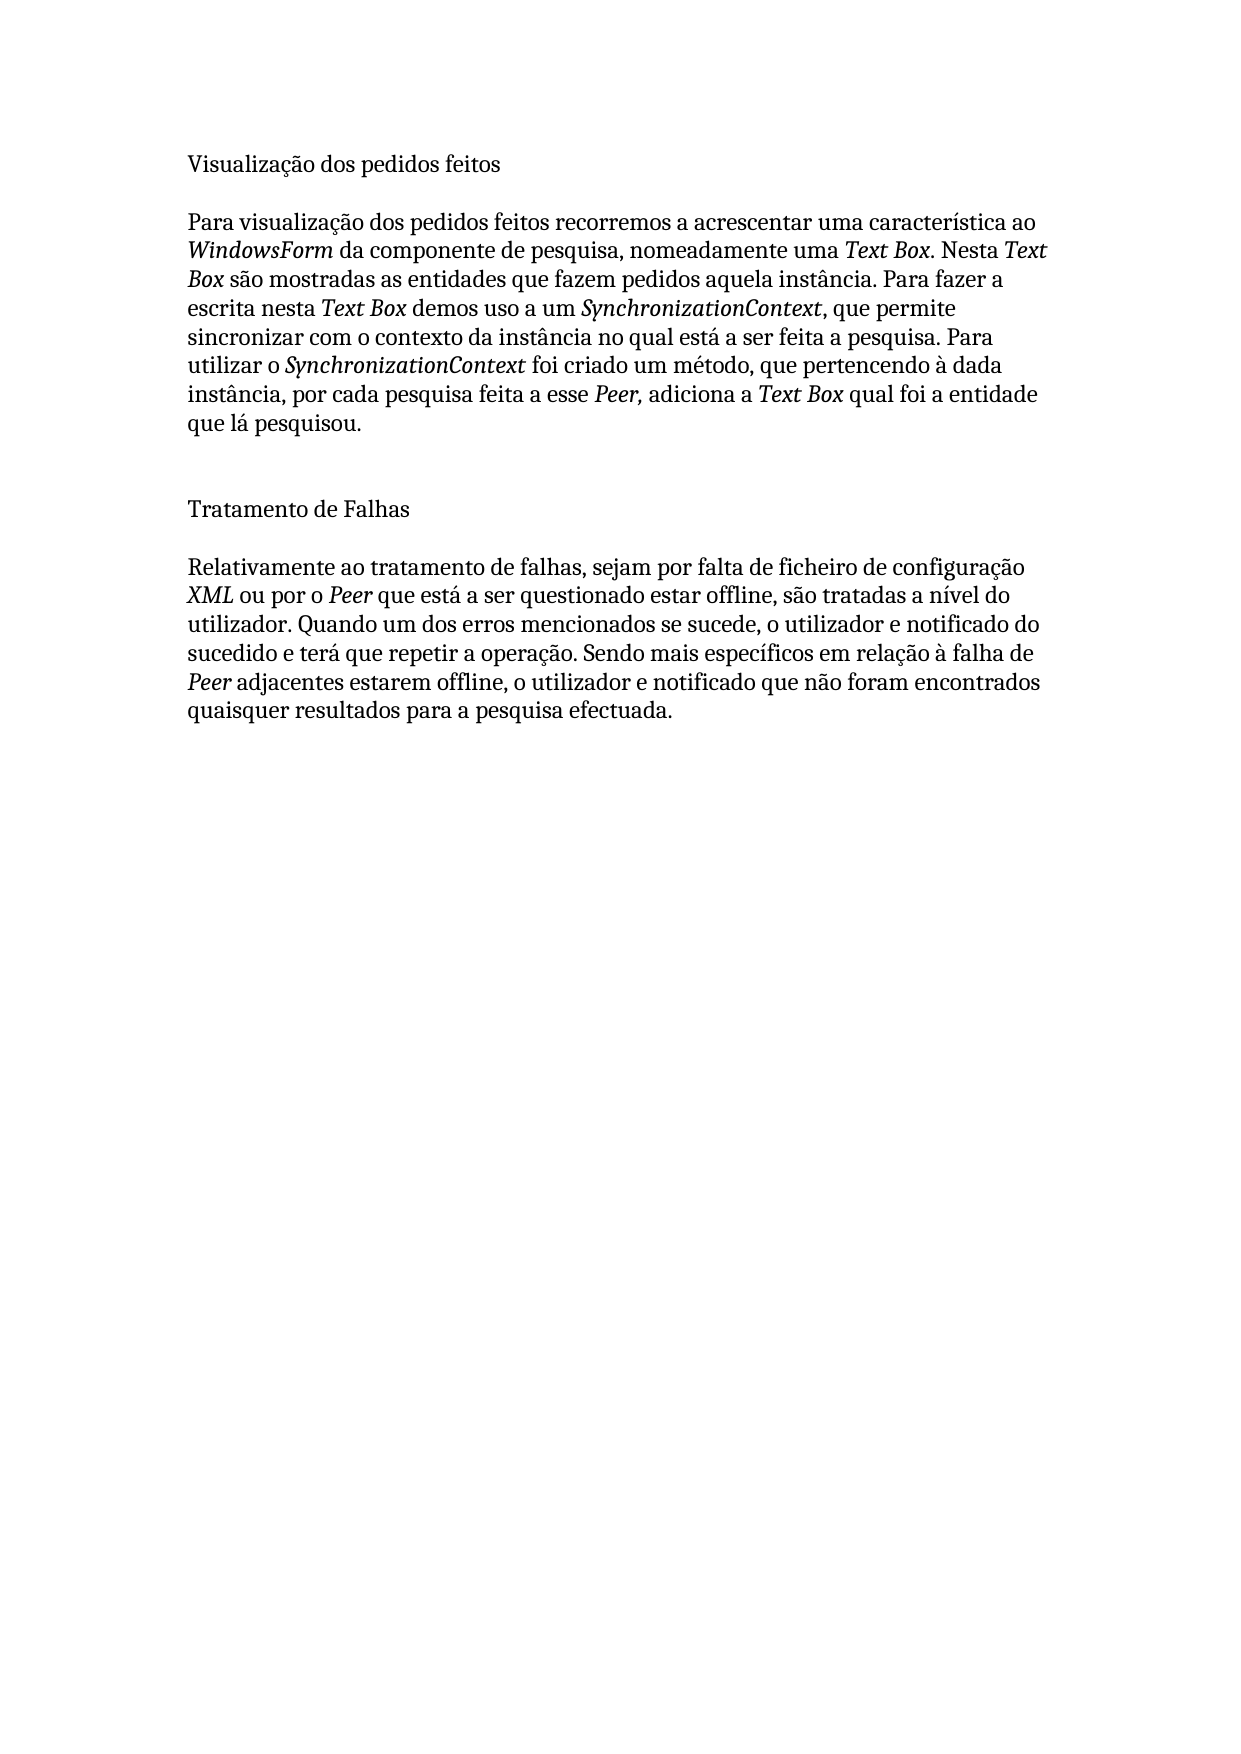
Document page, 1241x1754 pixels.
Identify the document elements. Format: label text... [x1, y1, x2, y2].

text Tratamento de Falhas [187, 495, 1053, 524]
text Relativamente ao tratamento de falhas, sejam por falta de ficheiro de configuração XML ou por o Peer que está a ser questionado estar offline, são tratadas a nível do utilizador. Quando um dos erros mencionados se sucede, o utilizador e notificado do sucedido e terá que repetir a operação. Sendo mais específicos em relação à falha de Peer adjacentes estarem offline, o utilizador e notificado que não foram encontrados quaisquer resultados para a pesquisa efectuada. [187, 552, 1053, 725]
text Para visualização dos pedidos feitos recorremos a acrescentar uma característica ao WindowsForm da componente de pesquisa, nomeadamente uma Text Box. Nesta Text Box são mostradas as entidades que fazem pedidos aquela instância. Para fazer a escrita nesta Text Box demos uso a um SynchronizationContext, que permite sincronizar com o contexto da instância no qual está a ser feita a pesquisa. Para utilizar o SynchronizationContext foi criado um método, que pertencendo à dada instância, por cada pesquisa feita a esse Peer, adiciona a Text Box qual foi a entidade que lá pesquisou. [187, 207, 1053, 437]
text Visualização dos pedidos feitos [187, 150, 1053, 179]
